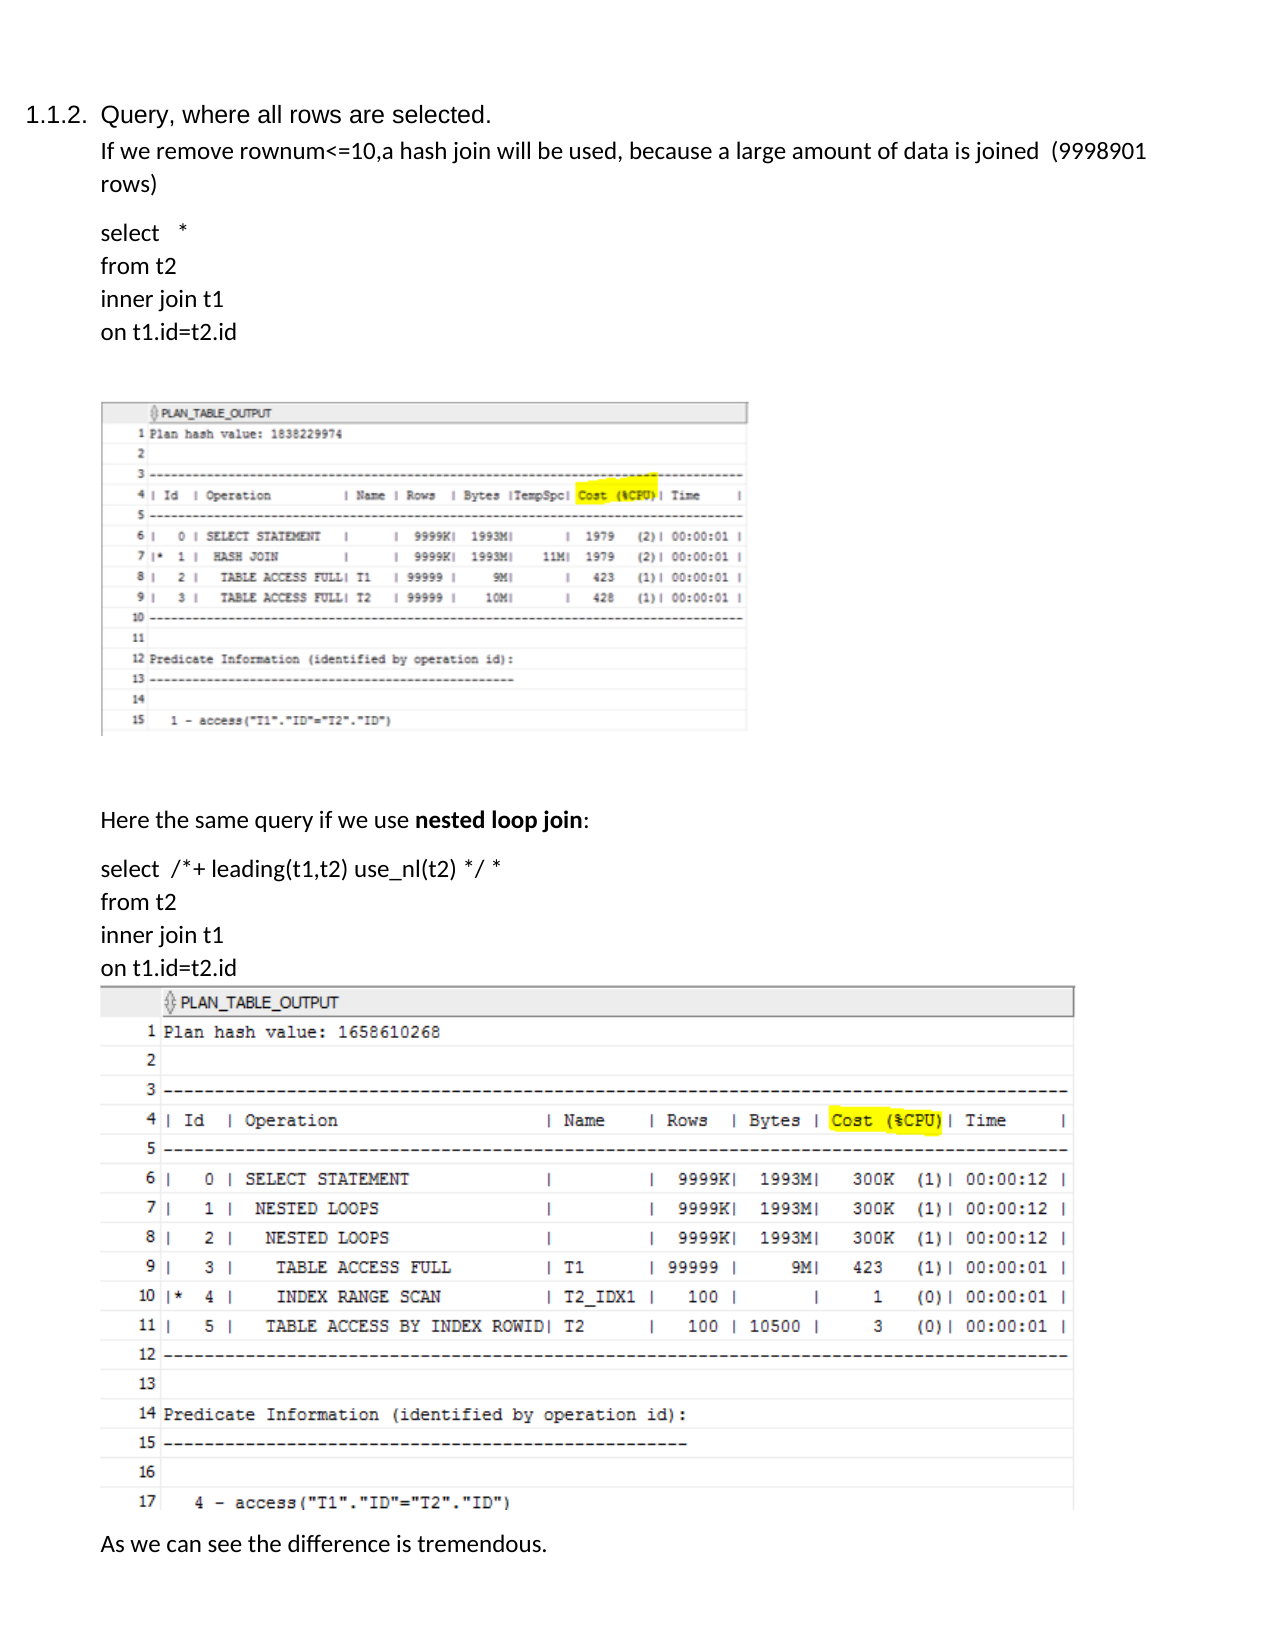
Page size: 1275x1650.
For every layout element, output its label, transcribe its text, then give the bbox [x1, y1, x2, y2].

text select /*+ leading(t1,t2) use_nl(t2) */ * [100, 853, 1200, 884]
text inner join t1 [100, 283, 1200, 314]
text from t2 [100, 886, 1200, 917]
text Here the same query if we use nested loop join: [100, 804, 1200, 834]
picture [100, 985, 1076, 1510]
text on t1.id=t2.id [100, 952, 1200, 983]
text select * [100, 217, 1200, 248]
subtitle Query, where all rows are selected. [25, 100, 1200, 129]
text As we can see the difference is tremendous. [100, 1528, 1200, 1559]
text If we remove rownum<=10,a hash join will be used, because a large amount of data is joined (9998901 rows) [100, 135, 1200, 198]
text on t1.id=t2.id [100, 316, 1200, 347]
picture [100, 398, 749, 736]
text from t2 [100, 250, 1200, 281]
text inner join t1 [100, 919, 1200, 950]
